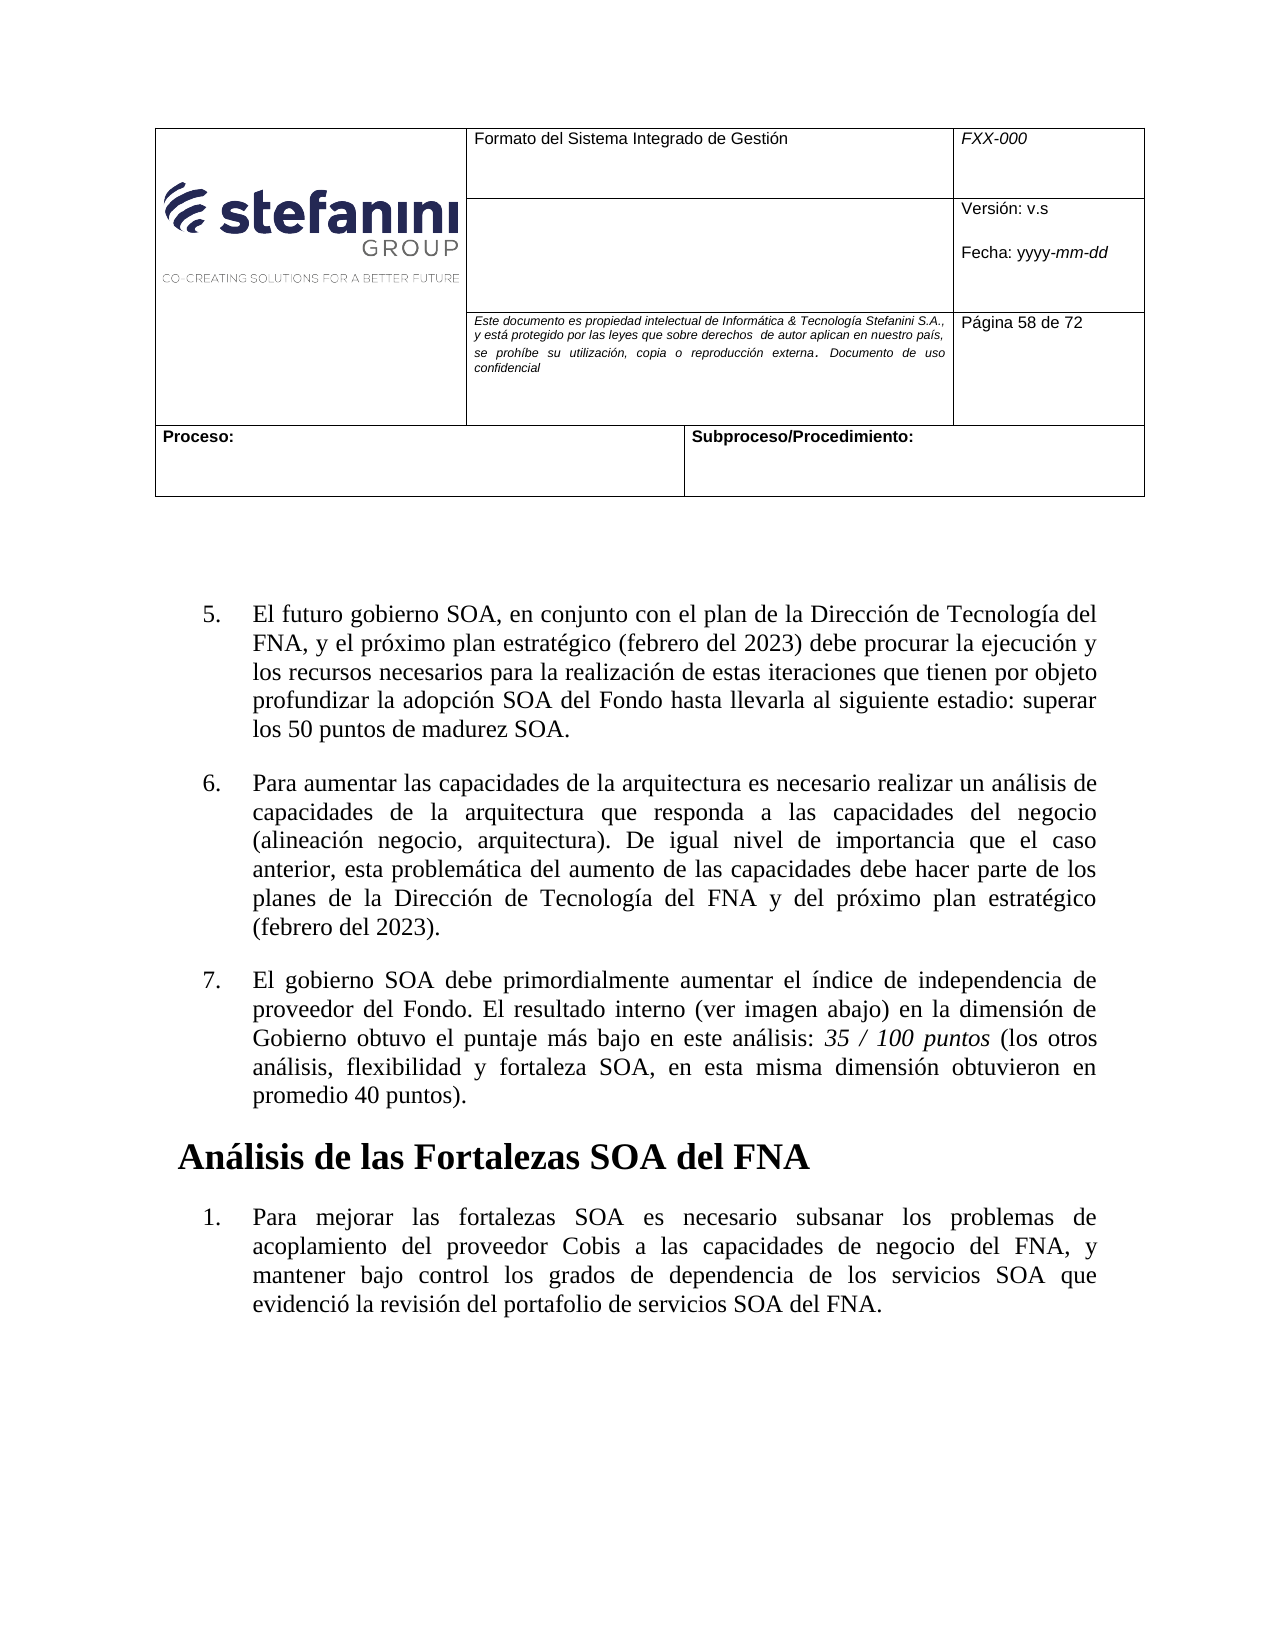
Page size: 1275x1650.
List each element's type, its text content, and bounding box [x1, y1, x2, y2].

list Para mejorar las fortalezas SOA es necesario subsanar los problemas de acoplamiento del proveedor Cobis a las capacidades de negocio del FNA, y mantener bajo control los grados de dependencia de los servicios SOA que evidenció la revisión del portafolio de servicios SOA del FNA. [202, 1202, 1098, 1317]
list Para aumentar las capacidades de la arquitectura es necesario realizar un análisis de capacidades de la arquitectura que responda a las capacidades del negocio (alineación negocio, arquitectura). De igual nivel de importancia que el caso anterior, esta problemática del aumento de las capacidades debe hacer parte de los planes de la Dirección de Tecnología del FNA y del próximo plan estratégico (febrero del 2023). [202, 768, 1098, 941]
subtitle Análisis de las Fortalezas SOA del FNA [177, 1134, 1098, 1177]
list El gobierno SOA debe primordialmente aumentar el índice de independencia de proveedor del Fondo. El resultado interno (ver imagen abajo) en la dimensión de Gobierno obtuvo el puntaje más bajo en este análisis: 35 / 100 puntos (los otros análisis, flexibilidad y fortaleza SOA, en esta misma dimensión obtuvieron en promedio 40 puntos). [202, 966, 1098, 1109]
list El futuro gobierno SOA, en conjunto con el plan de la Dirección de Tecnología del FNA, y el próximo plan estratégico (febrero del 2023) debe procurar la ejecución y los recursos necesarios para la realización de estas iteraciones que tienen por objeto profundizar la adopción SOA del Fondo hasta llevarla al siguiente estadio: superar los 50 puntos de madurez SOA. [202, 599, 1098, 743]
picture [162, 182, 460, 286]
